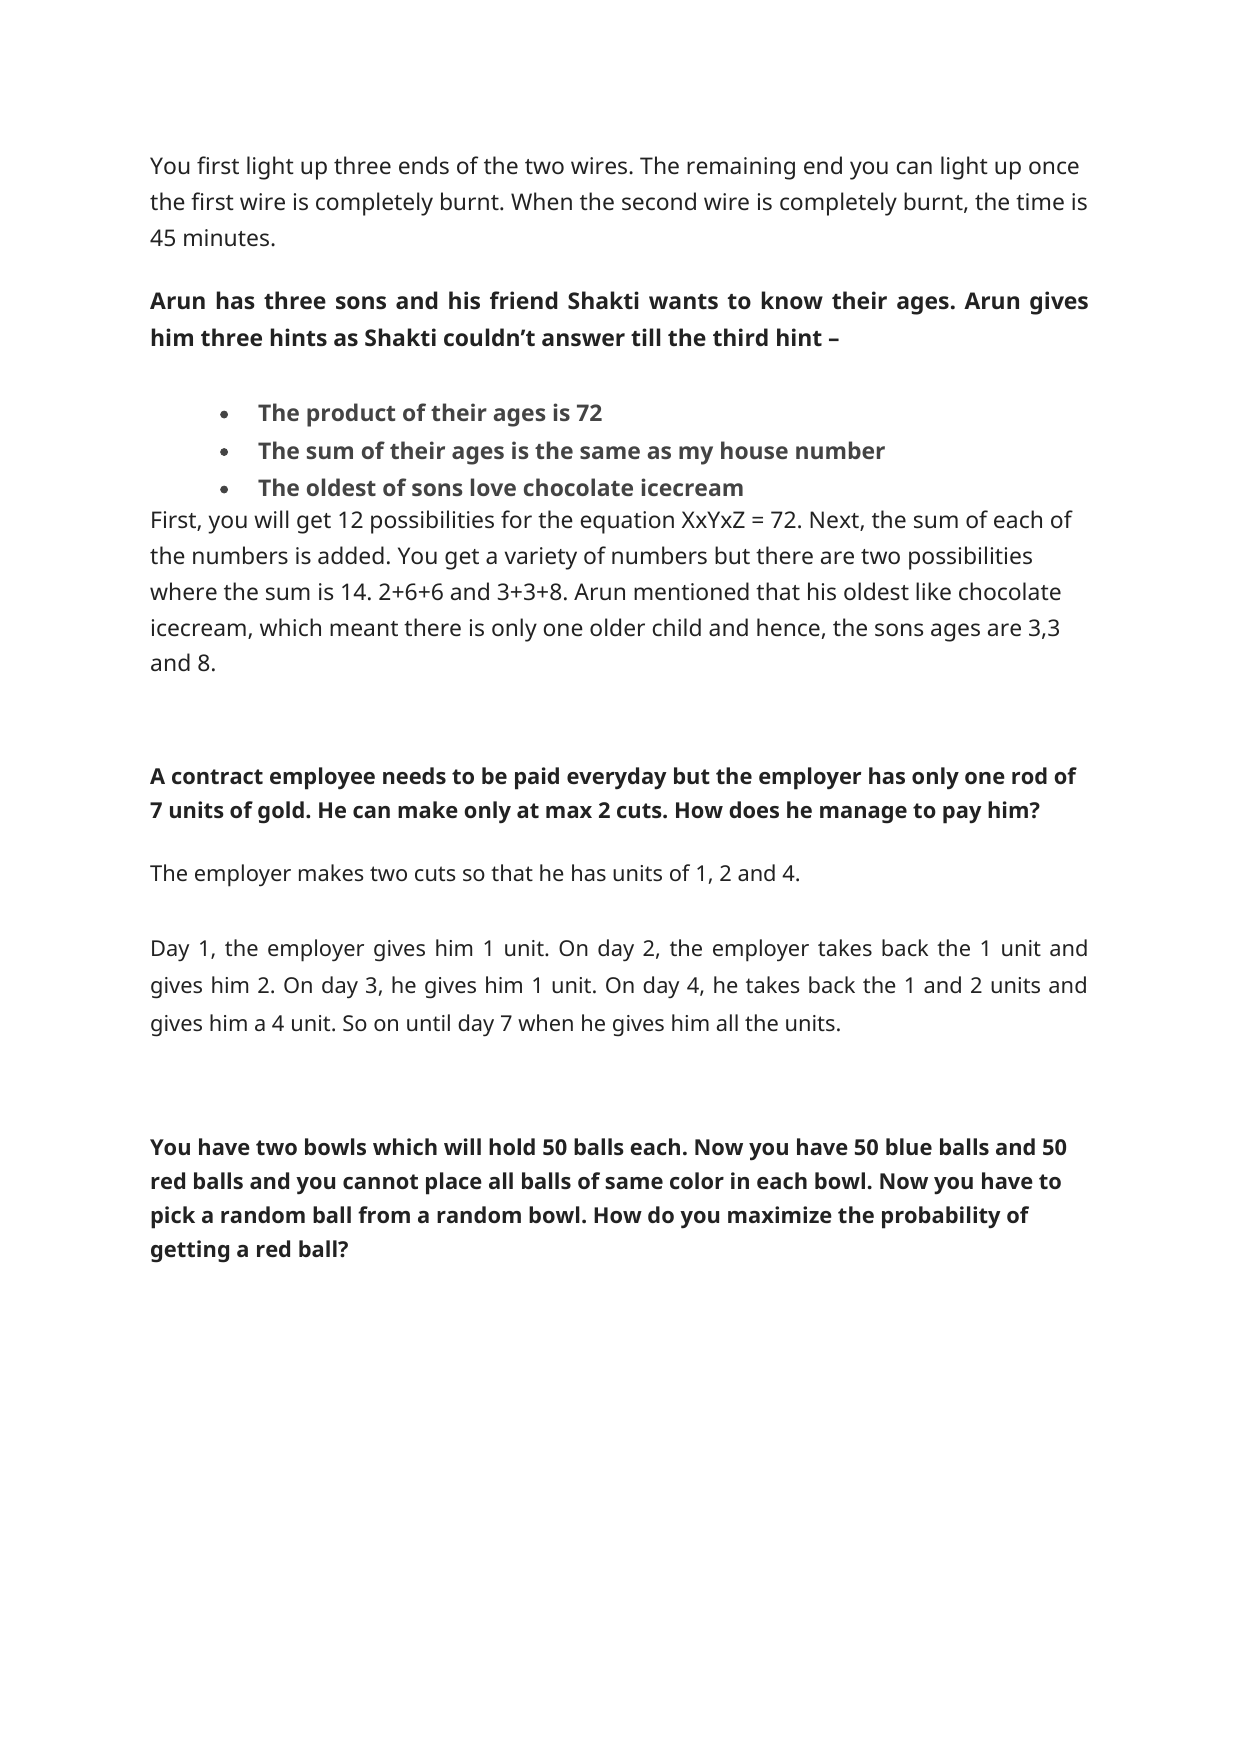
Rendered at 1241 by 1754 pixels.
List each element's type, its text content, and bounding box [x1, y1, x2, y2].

text You have two bowls which will hold 50 balls each. Now you have 50 blue balls and 50 red balls and you cannot place all balls of same color in each bowl. Now you have to pick a random ball from a random bowl. How do you maximize the probability of getting a red ball? [150, 1132, 1090, 1264]
text A contract employee needs to be paid everyday but the employer has only one rod of 7 units of gold. He can make only at max 2 cuts. How does he manage to pay him? [150, 761, 1090, 825]
list The oldest of sons love chocolate icecream [220, 466, 1090, 504]
text Day 1, the employer gives him 1 unit. On day 2, the employer takes back the 1 unit and gives him 2. On day 3, he gives him 1 unit. On day 4, he takes back the 1 and 2 units and gives him a 4 unit. So on until day 7 when he gives him all the units. [150, 925, 1090, 1038]
text Arun has three sons and his friend Shakti wants to know their ages. Arun gives him three hints as Shakti couldn’t answer till the third hint – [150, 279, 1090, 354]
list The sum of their ages is the same as my house number [220, 429, 1090, 466]
text The employer makes two cuts so that he has units of 1, 2 and 4. [150, 850, 1090, 888]
list The product of their ages is 72 [220, 391, 1090, 429]
